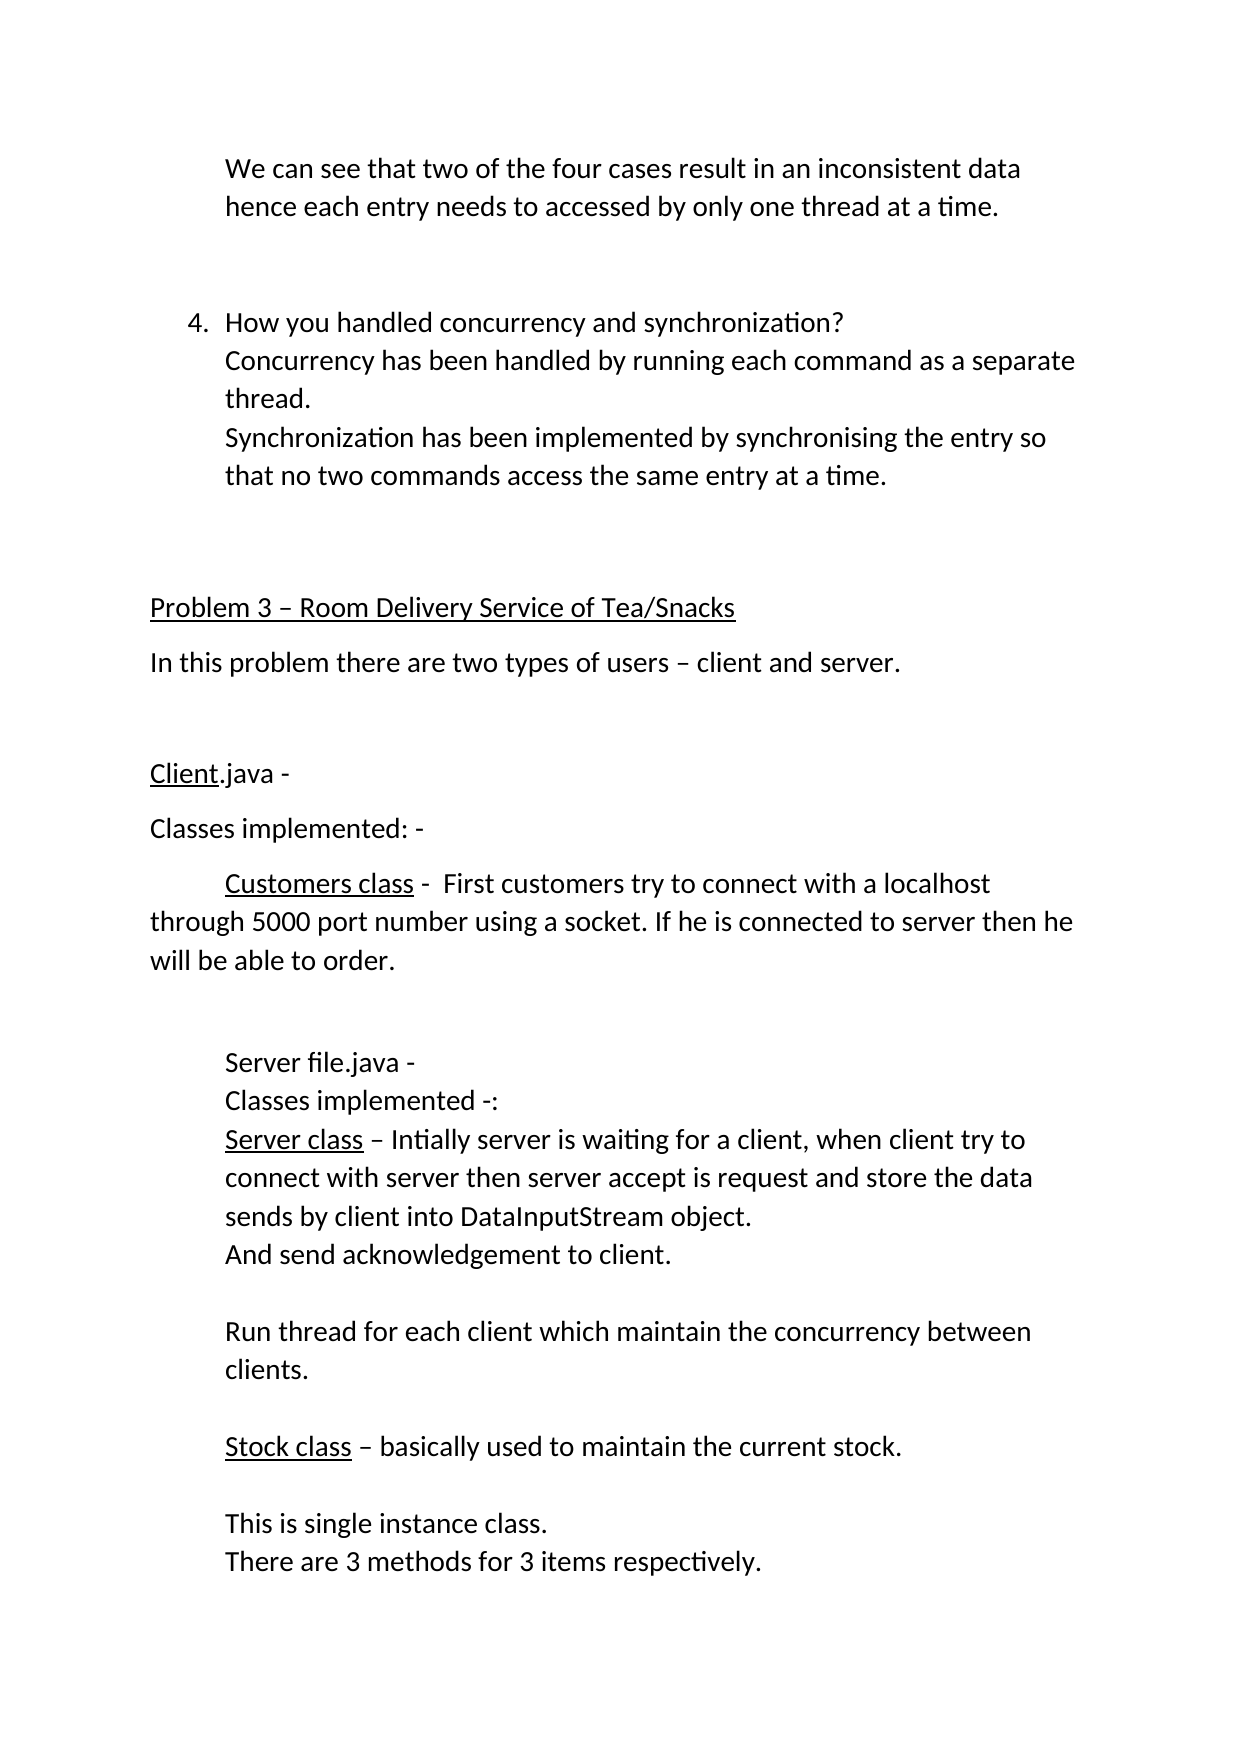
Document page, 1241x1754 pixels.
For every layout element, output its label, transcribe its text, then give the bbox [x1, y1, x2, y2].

text Problem 3 – Room Delivery Service of Tea/Snacks [150, 589, 1090, 625]
list Server class – Intially server is waiting for a client, when client try to connect with server then server accept is request and store the data sends by client into DataInputStream object. [225, 1121, 1090, 1233]
list This is single instance class. [225, 1505, 1090, 1541]
list Server file.java - [225, 1044, 1090, 1079]
text Client.java - [150, 755, 1090, 790]
list How you handled concurrency and synchronization? [187, 304, 1090, 339]
text Customers class - First customers try to connect with a localhost through 5000 port number using a socket. If he is connected to server then he will be able to order. [150, 865, 1090, 977]
list And send acknowledgement to client. [225, 1236, 1090, 1272]
list Classes implemented -: [225, 1082, 1090, 1118]
list Concurrency has been handled by running each command as a separate thread. [225, 342, 1090, 416]
list There are 3 methods for 3 items respectively. [225, 1543, 1090, 1579]
list Synchronization has been implemented by synchronising the entry so that no two commands access the same entry at a time. [225, 419, 1090, 493]
list Stock class – basically used to maintain the current stock. [225, 1428, 1090, 1464]
list We can see that two of the four cases result in an inconsistent data hence each entry needs to accessed by only one thread at a time. [225, 150, 1090, 224]
text Classes implemented: - [150, 810, 1090, 846]
text In this problem there are two types of users – client and server. [150, 644, 1090, 680]
list Run thread for each client which maintain the concurrency between clients. [225, 1313, 1090, 1387]
